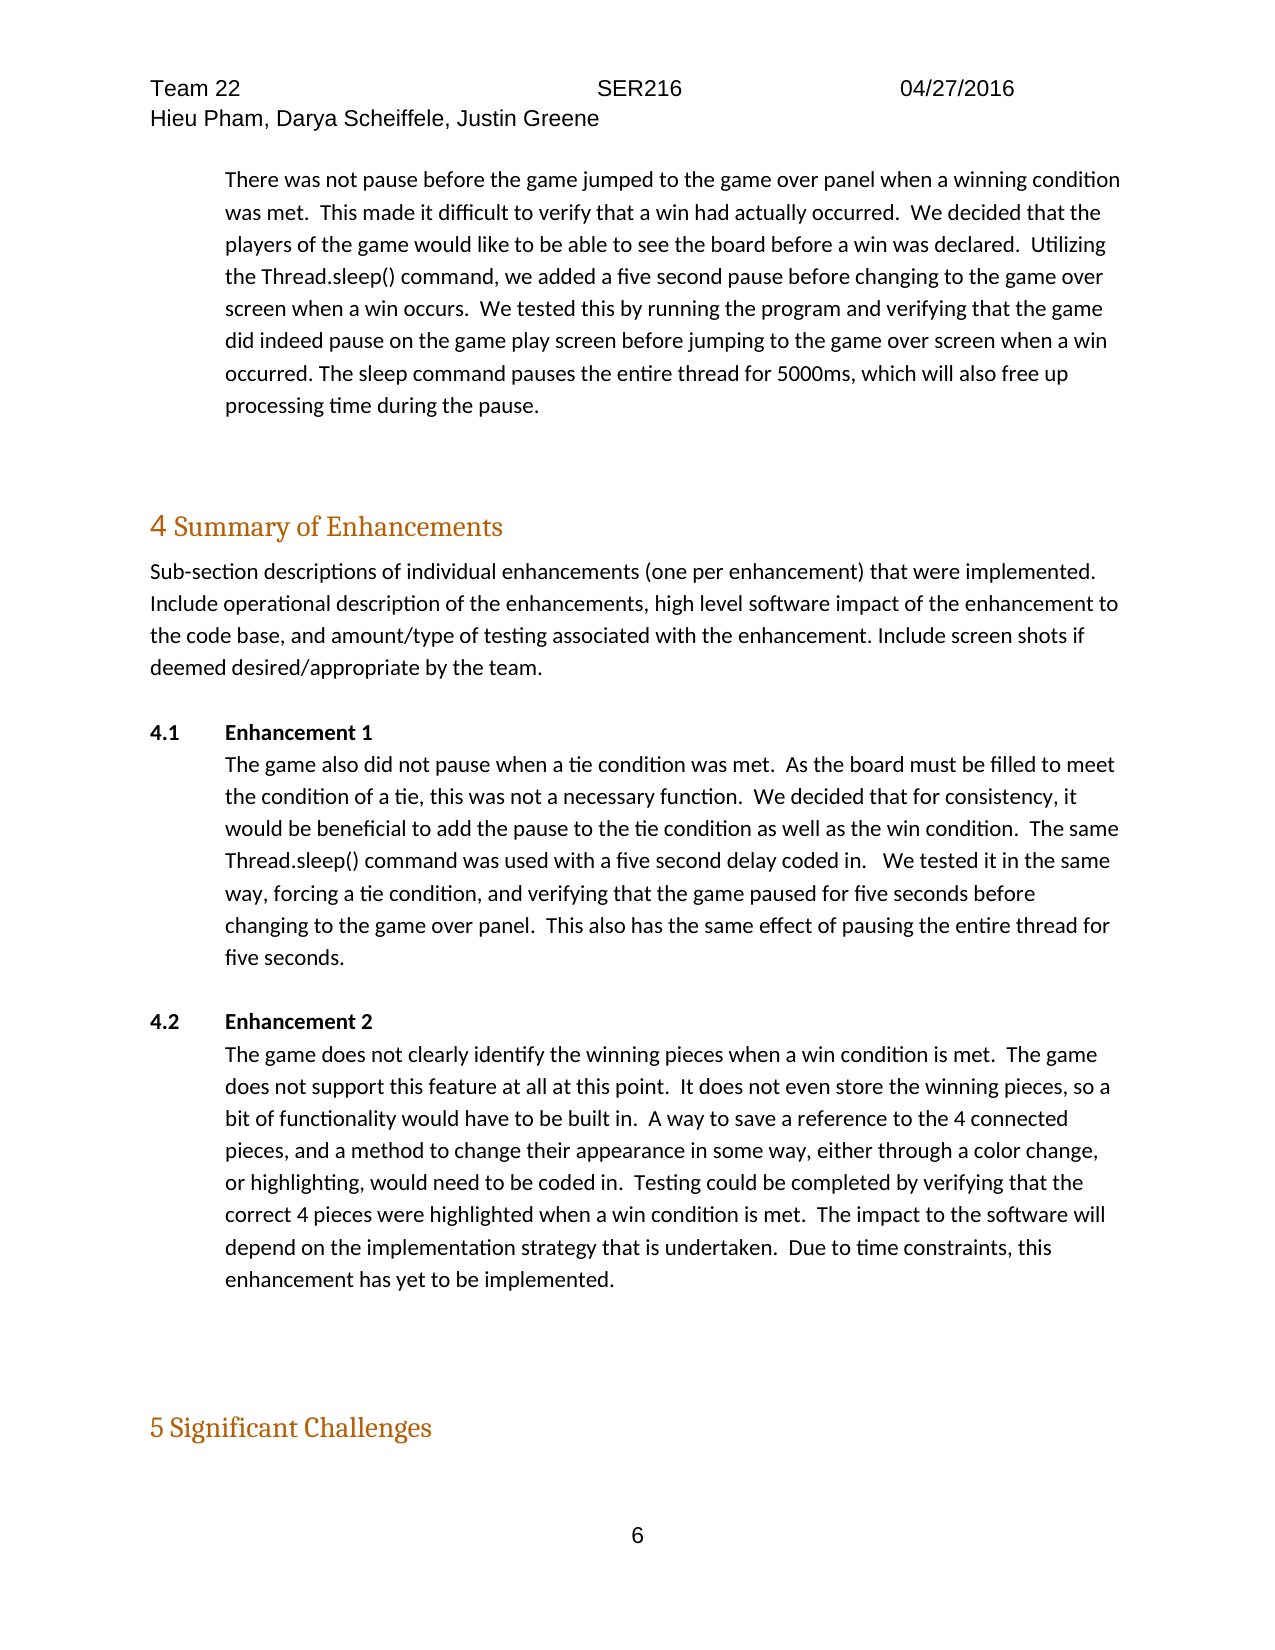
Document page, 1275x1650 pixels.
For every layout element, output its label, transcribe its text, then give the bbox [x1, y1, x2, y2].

subtitle 5 Significant Challenges [150, 1412, 1125, 1445]
text There was not pause before the game jumped to the game over panel when a winning condition was met. This made it difficult to verify that a win had actually occurred. We decided that the players of the game would like to be able to see the board before a win was declared. Utilizing the Thread.sleep() command, we added a five second pause before changing to the game over screen when a win occurs. We tested this by running the program and verifying that the game did indeed pause on the game play screen before jumping to the game over screen when a win occurred. The sleep command pauses the entire thread for 5000ms, which will also free up processing time during the pause. [225, 166, 1125, 419]
text 4.1 Enhancement 1 [150, 718, 1125, 746]
text The game also did not pause when a tie condition was met. As the board must be filled to meet the condition of a tie, this was not a necessary function. We decided that for consistency, it would be beneficial to add the pause to the tie condition as well as the win condition. The same Thread.sleep() command was used with a five second delay coded in. We tested it in the same way, forcing a tie condition, and verifying that the game paused for five seconds before changing to the game over panel. This also has the same effect of pausing the entire thread for five seconds. [225, 750, 1125, 971]
text 4.2 Enhancement 2 [150, 1007, 1125, 1036]
subtitle 4 Summary of Enhancements [150, 505, 1125, 545]
text Sub-section descriptions of individual enhancements (one per enhancement) that were implemented. Include operational description of the enhancements, high level software impact of the enhancement to the code base, and amount/type of testing associated with the enhancement. Include screen shots if deemed desired/appropriate by the team. [150, 557, 1125, 681]
text The game does not clearly identify the winning pieces when a win condition is met. The game does not support this feature at all at this point. It does not even store the winning pieces, so a bit of functionality would have to be built in. A way to save a reference to the 4 connected pieces, and a method to change their appearance in some way, either through a color change, or highlighting, would need to be coded in. Testing could be completed by verifying that the correct 4 pieces were highlighted when a win condition is met. The impact to the software will depend on the implementation strategy that is undertaken. Due to time constraints, this enhancement has yet to be implemented. [225, 1040, 1125, 1293]
